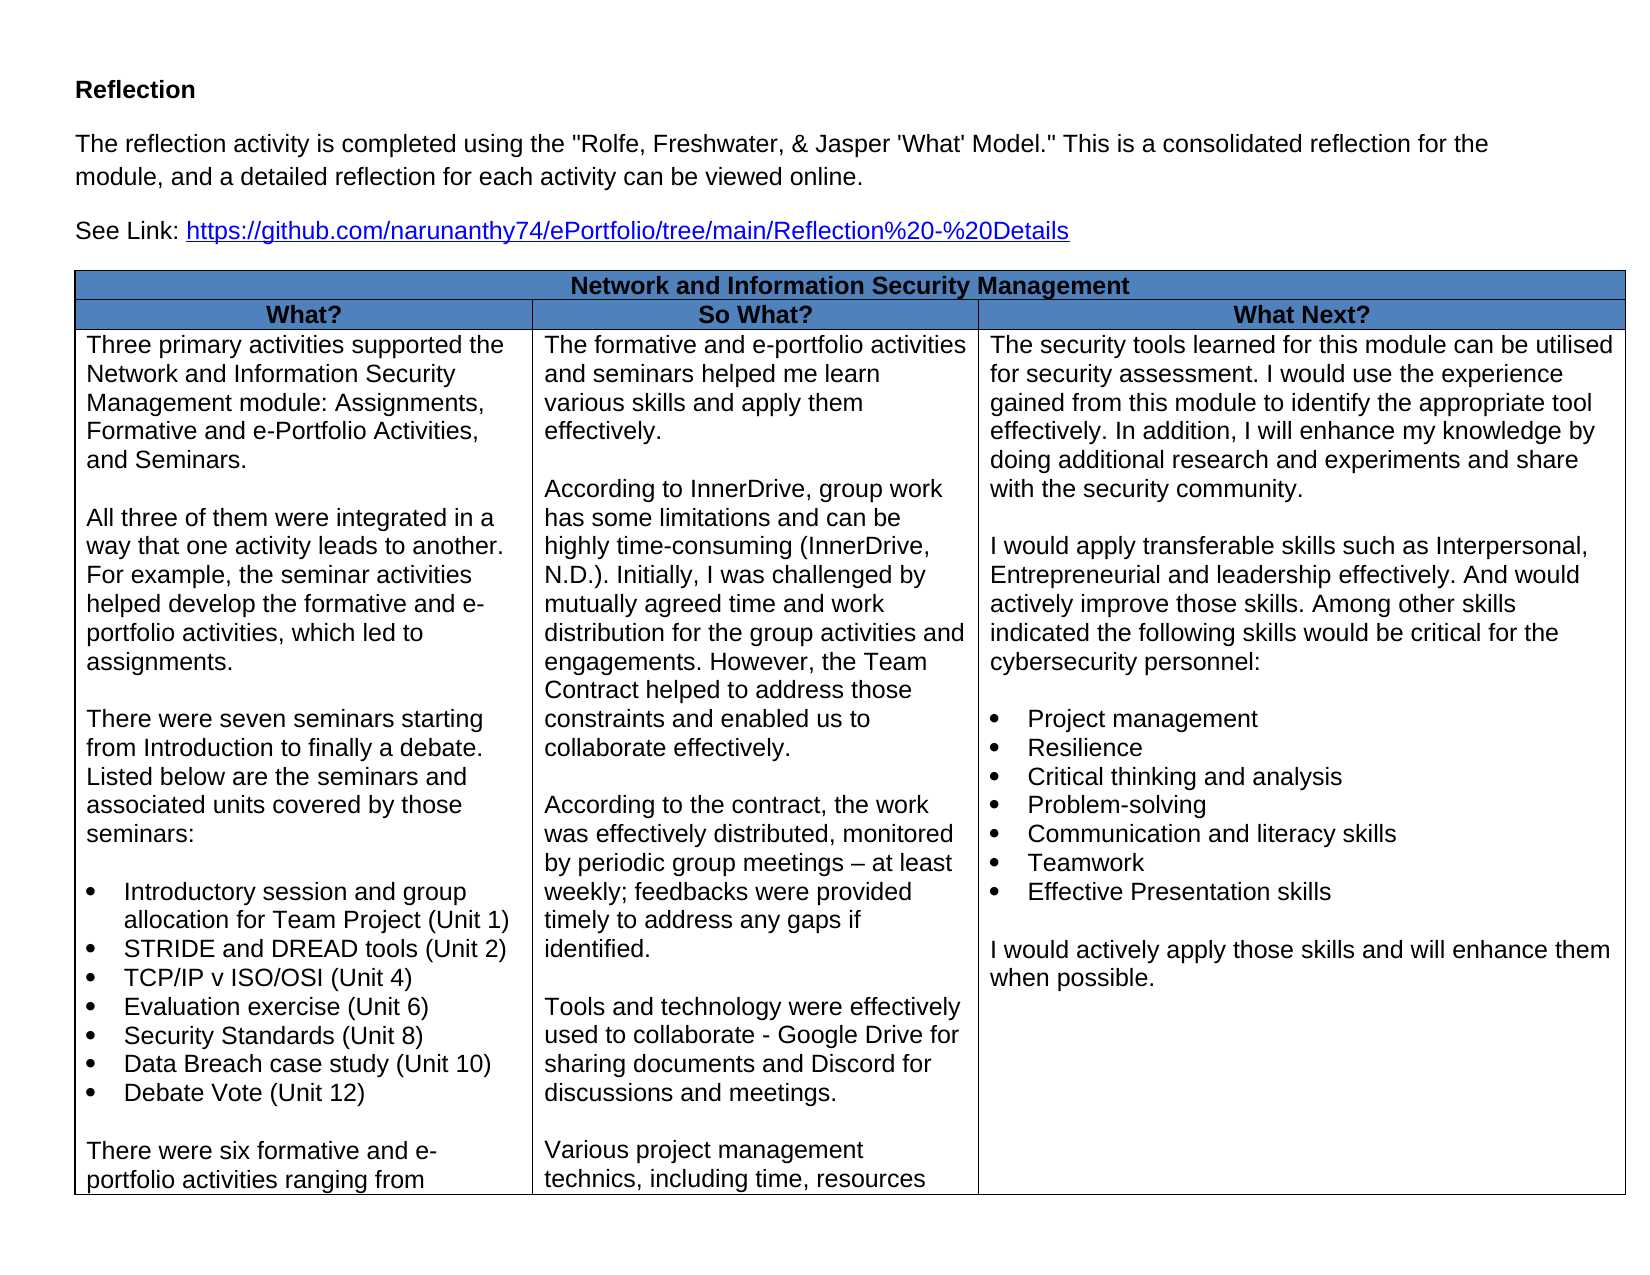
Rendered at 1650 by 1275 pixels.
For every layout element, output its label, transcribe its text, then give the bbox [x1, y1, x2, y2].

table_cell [533, 330, 978, 1193]
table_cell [76, 330, 532, 1193]
table_cell So What? [533, 300, 978, 329]
table_cell What Next? [979, 300, 1625, 329]
table_cell What? [76, 300, 532, 329]
text The reflection activity is completed using the "Rolfe, Freshwater, & Jasper 'What' Model." This is a consolidated reflection for the module, and a detailed reflection for each activity can be viewed online. [75, 129, 1575, 191]
text Reflection [75, 75, 1575, 104]
table_header Network and Information Security Management [76, 271, 1625, 299]
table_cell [979, 330, 1625, 1193]
text See Link: https://github.com/narunanthy74/ePortfolio/tree/main/Reflection%20-%20Details [75, 216, 1575, 244]
